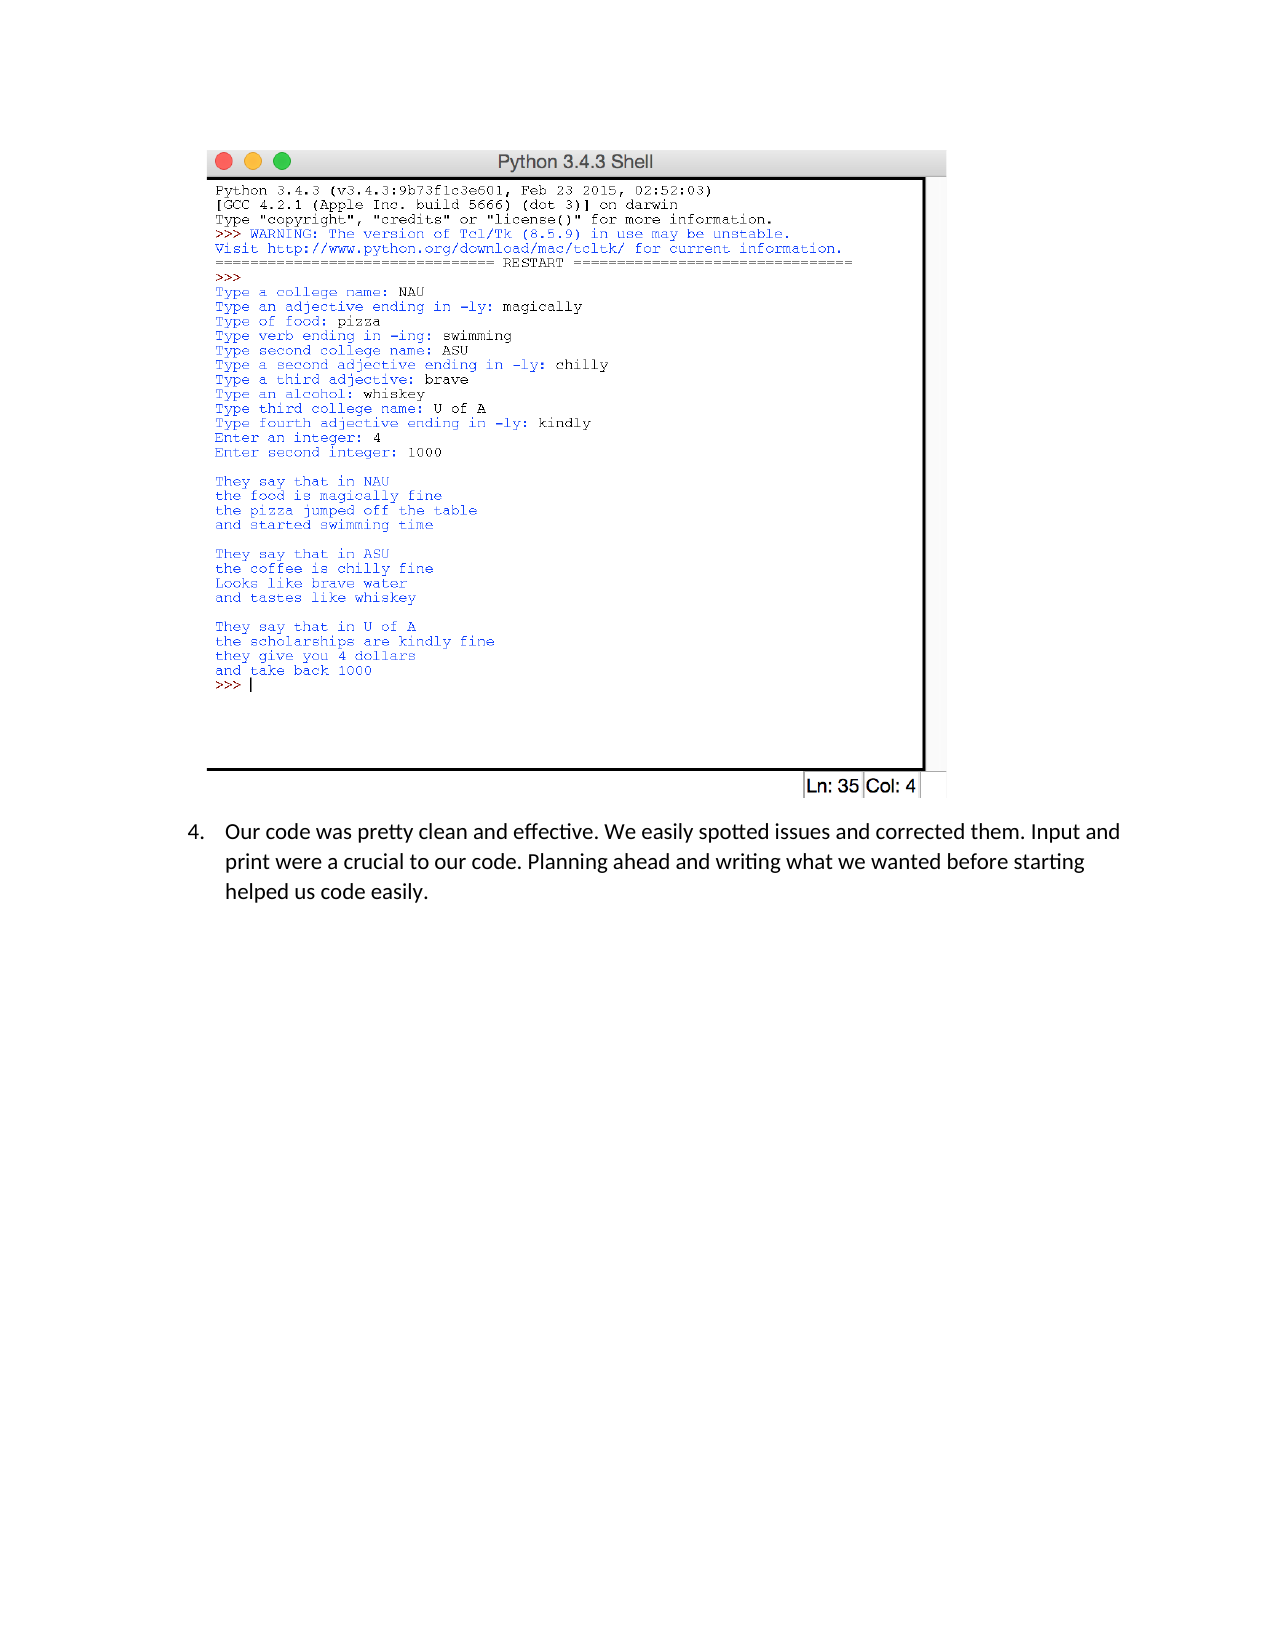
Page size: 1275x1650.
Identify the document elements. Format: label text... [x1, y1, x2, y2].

picture [206, 150, 947, 798]
list Our code was pretty clean and effective. We easily spotted issues and corrected them. Input and print were a crucial to our code. Planning ahead and writing what we wanted before starting helped us code easily. [187, 817, 1125, 905]
